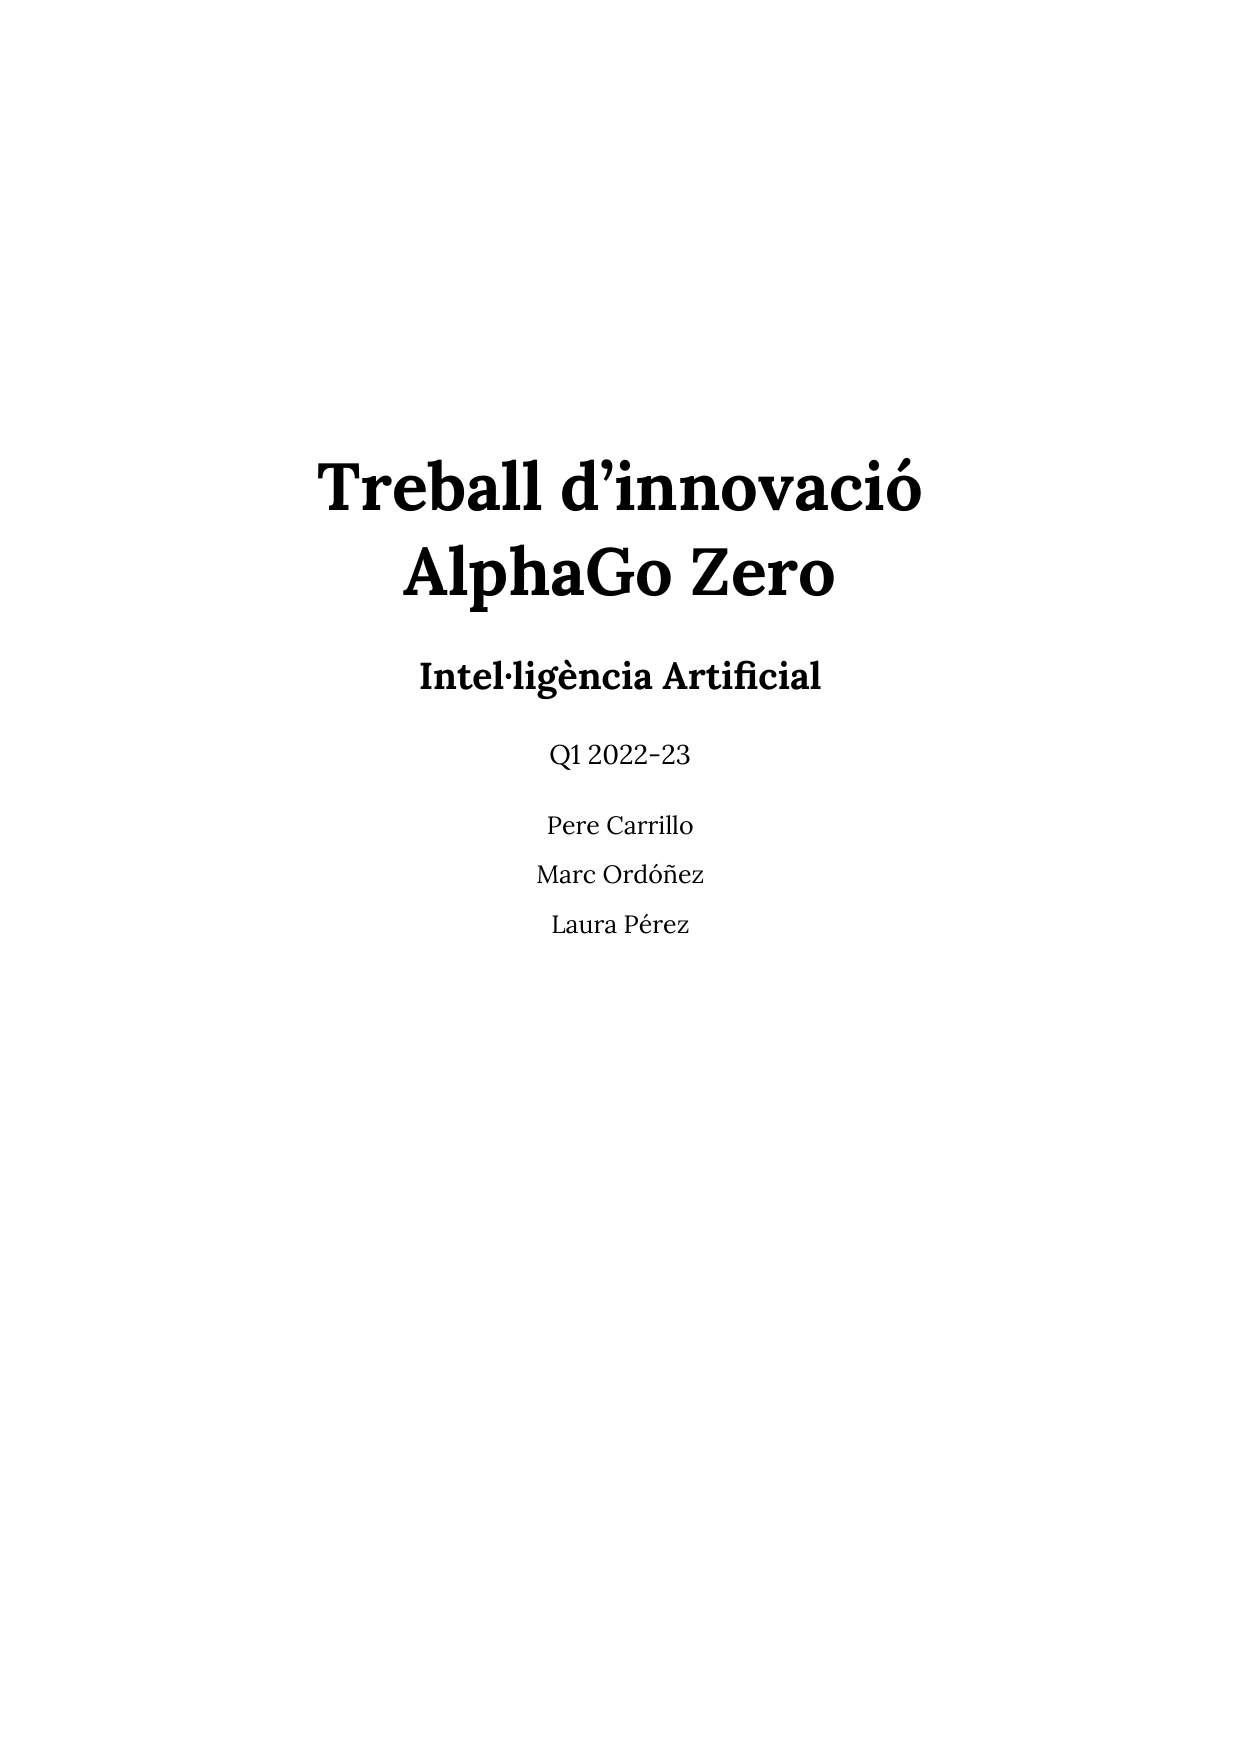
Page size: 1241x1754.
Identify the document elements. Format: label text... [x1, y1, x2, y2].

text Intel·ligència Artificial [150, 652, 1090, 699]
text Pere Carrillo [150, 809, 1090, 841]
text Laura Pérez [150, 908, 1090, 940]
text Q1 2022-23 [150, 737, 1090, 772]
text Marc Ordóñez [150, 858, 1090, 891]
text Treball d’innovació [150, 443, 1090, 529]
text AlphaGo Zero [150, 529, 1090, 614]
